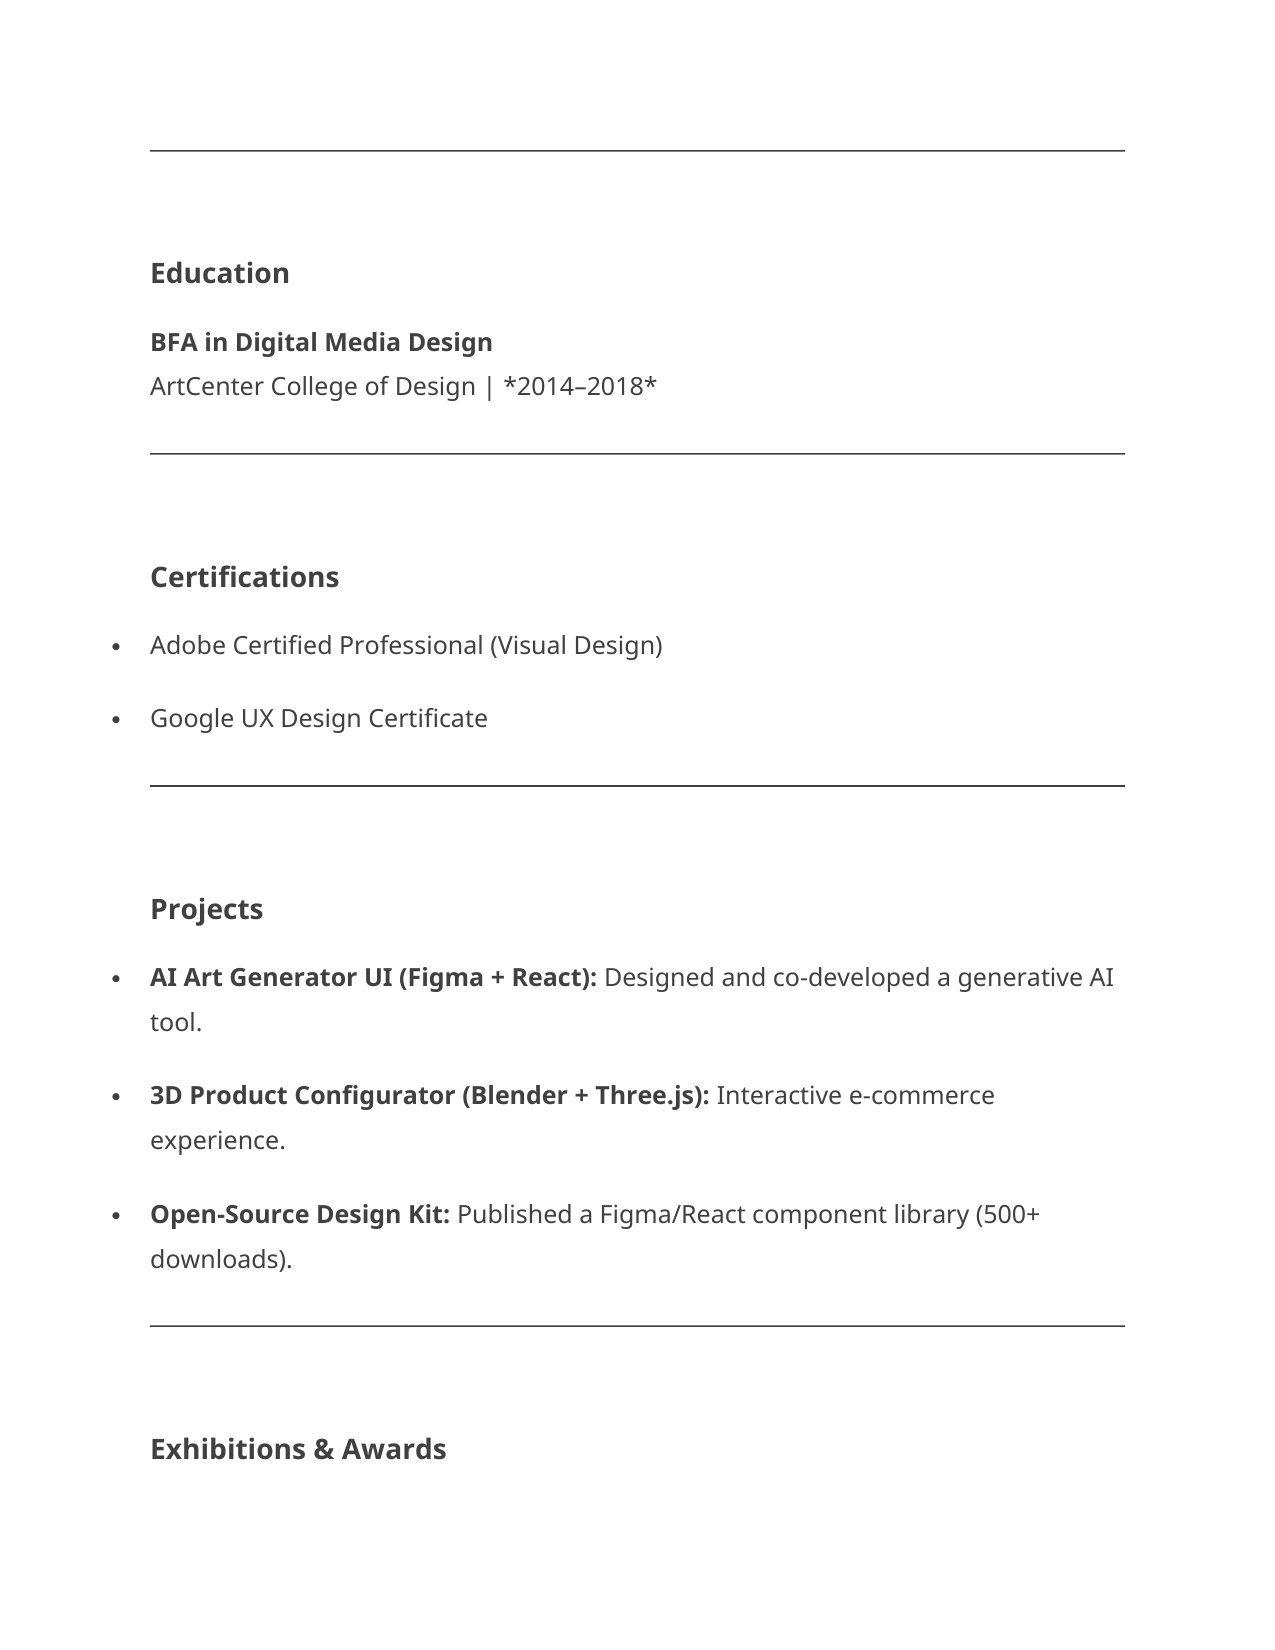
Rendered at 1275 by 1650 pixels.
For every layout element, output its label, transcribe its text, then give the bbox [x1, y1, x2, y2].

subtitle Exhibitions & Awards [150, 1429, 1125, 1467]
list Google UX Design Certificate [112, 691, 1125, 735]
list Open-Source Design Kit: Published a Figma/React component library (500+ downloads). [112, 1186, 1125, 1275]
list Adobe Certified Professional (Visual Design) [112, 617, 1125, 661]
subtitle Projects [150, 889, 1125, 927]
subtitle Education [150, 254, 1125, 292]
list AI Art Generator UI (Figma + React): Designed and co-developed a generative AI tool. [112, 949, 1125, 1038]
text BFA in Digital Media Design ArtCenter College of Design | *2014–2018* [150, 314, 1125, 403]
list 3D Product Configurator (Blender + Three.js): Interactive e-commerce experience. [112, 1067, 1125, 1157]
subtitle Certifications [150, 557, 1125, 595]
